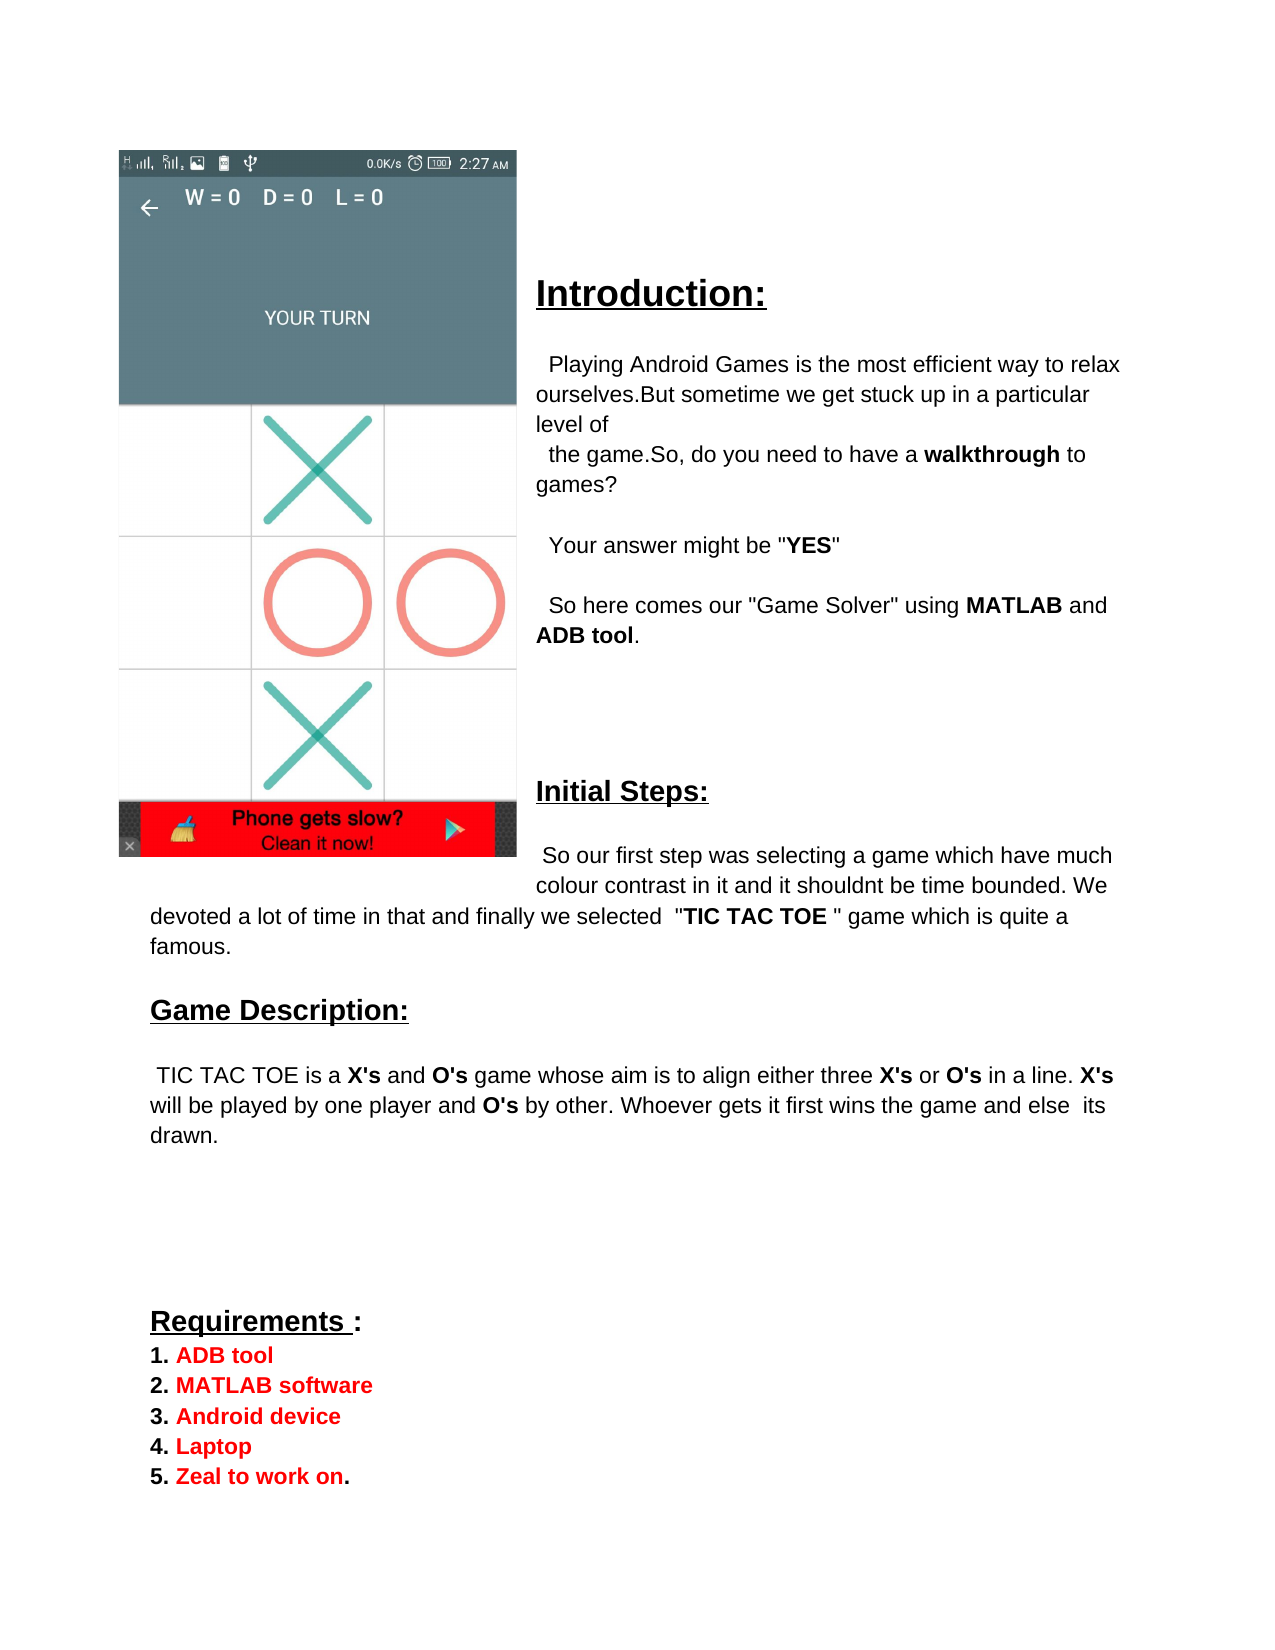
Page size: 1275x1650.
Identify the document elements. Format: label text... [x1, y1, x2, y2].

text So our first step was selecting a game which have much colour contrast in it and it shouldnt be time bounded. We devoted a lot of time in that and finally we selected "TIC TAC TOE " game which is quite a famous. [150, 842, 1125, 959]
text TIC TAC TOE is a X's and O's game whose aim is to align either three X's or O's in a line. X's will be played by one player and O's by other. Whoever gets it first wins the game and else its drawn. [150, 1062, 1125, 1149]
text 4. Laptop [150, 1433, 1125, 1459]
text So here comes our "Game Solver" using MATLAB and ADB tool. [517, 592, 1125, 649]
picture [118, 150, 517, 857]
text 3. Android device [150, 1403, 1125, 1429]
text Initial Steps: [517, 773, 1125, 807]
text Introduction: [517, 271, 1125, 314]
text 2. MATLAB software [150, 1372, 1125, 1399]
text Playing Android Games is the most efficient way to relax ourselves.But sometime we get stuck up in a particular level of [517, 351, 1125, 437]
text the game.So, do you need to have a walkthrough to games? [517, 441, 1125, 498]
text Requirements : [150, 1304, 1125, 1337]
text 1. ADB tool [150, 1342, 1125, 1369]
text Game Description: [150, 993, 1125, 1027]
text Your answer might be "YES" [517, 532, 1125, 558]
text 5. Zeal to work on. [150, 1463, 1125, 1489]
